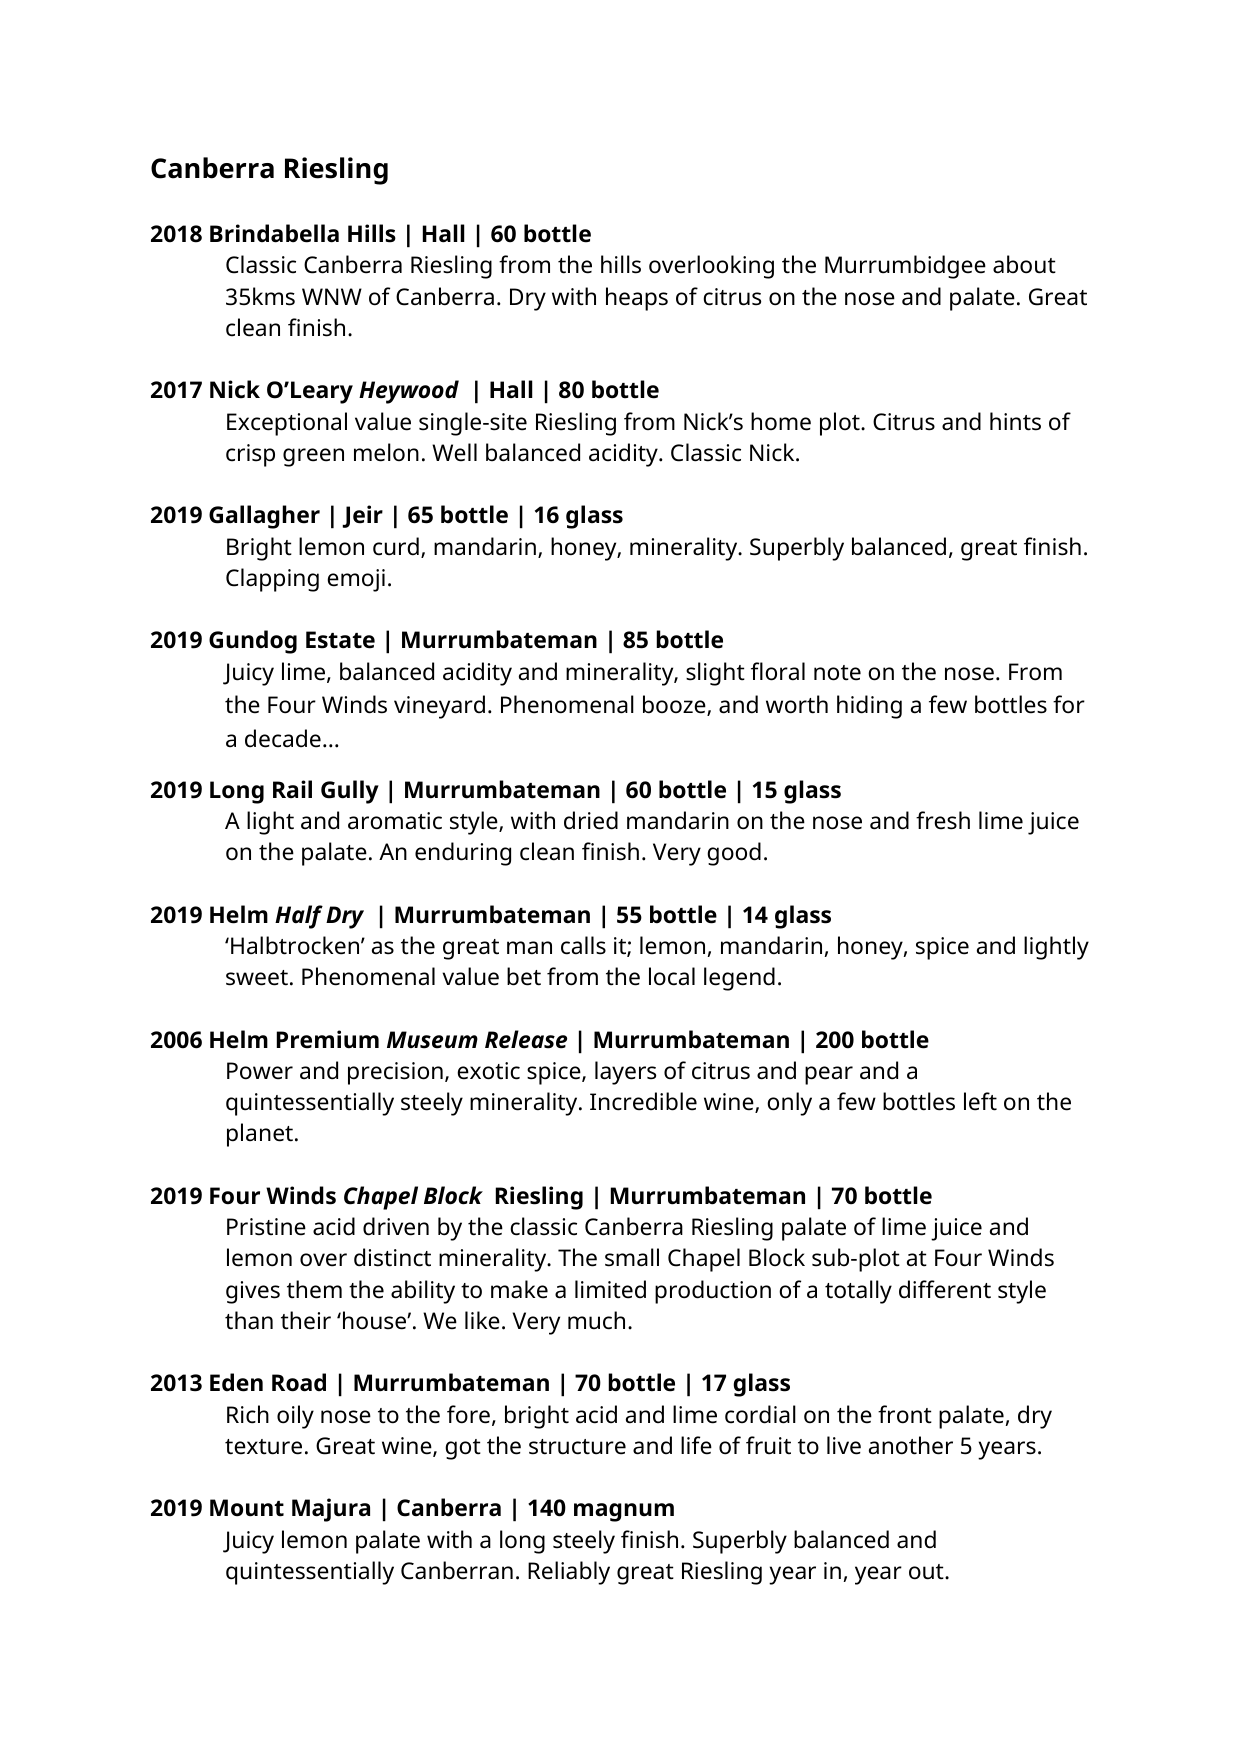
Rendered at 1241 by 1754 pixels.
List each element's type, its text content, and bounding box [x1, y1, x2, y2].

text 2019 Gallagher | Jeir | 65 bottle | 16 glass [150, 499, 1090, 531]
text Classic Canberra Riesling from the hills overlooking the Murrumbidgee about 35kms WNW of Canberra. Dry with heaps of citrus on the nose and palate. Great clean finish. [225, 249, 1090, 343]
text Juicy lemon palate with a long steely finish. Superbly balanced and quintessentially Canberran. Reliably great Riesling year in, year out. [225, 1523, 1090, 1586]
text ‘Halbtrocken’ as the great man calls it; lemon, mandarin, honey, spice and lightly sweet. Phenomenal value bet from the local legend. [225, 930, 1090, 992]
text 2017 Nick O’Leary Heywood | Hall | 80 bottle [150, 374, 1090, 406]
text Exceptional value single-site Riesling from Nick’s home plot. Citrus and hints of crisp green melon. Well balanced acidity. Classic Nick. [225, 406, 1090, 468]
text 2013 Eden Road | Murrumbateman | 70 bottle | 17 glass [150, 1367, 1090, 1398]
text Bright lemon curd, mandarin, honey, minerality. Superbly balanced, great finish. Clapping emoji. [225, 531, 1090, 593]
text Rich oily nose to the fore, bright acid and lime cordial on the front palate, dry texture. Great wine, got the structure and life of fruit to live another 5 years. [225, 1398, 1090, 1461]
text Canberra Riesling [150, 150, 1090, 187]
text 2019 Gundog Estate | Murrumbateman | 85 bottle [150, 624, 1090, 656]
text A light and aromatic style, with dried mandarin on the nose and fresh lime juice on the palate. An enduring clean finish. Very good. [225, 805, 1090, 867]
text 2018 Brindabella Hills | Hall | 60 bottle [150, 218, 1090, 249]
text 2019 Helm Half Dry | Murrumbateman | 55 bottle | 14 glass [150, 898, 1090, 930]
text 2019 Four Winds Chapel Block Riesling | Murrumbateman | 70 bottle [150, 1180, 1090, 1211]
text 2019 Long Rail Gully | Murrumbateman | 60 bottle | 15 glass [150, 773, 1090, 805]
text 2019 Mount Majura | Canberra | 140 magnum [150, 1492, 1090, 1523]
text 2006 Helm Premium Museum Release | Murrumbateman | 200 bottle [150, 1023, 1090, 1055]
text Power and precision, exotic spice, layers of citrus and pear and a quintessentially steely minerality. Incredible wine, only a few bottles left on the planet. [225, 1055, 1090, 1148]
text Pristine acid driven by the classic Canberra Riesling palate of lime juice and lemon over distinct minerality. The small Chapel Block sub-plot at Four Winds gives them the ability to make a limited production of a totally different style than their ‘house’. We like. Very much. [225, 1211, 1090, 1336]
text Juicy lime, balanced acidity and minerality, slight floral note on the nose. From the Four Winds vineyard. Phenomenal booze, and worth hiding a few bottles for a decade… [225, 656, 1090, 754]
